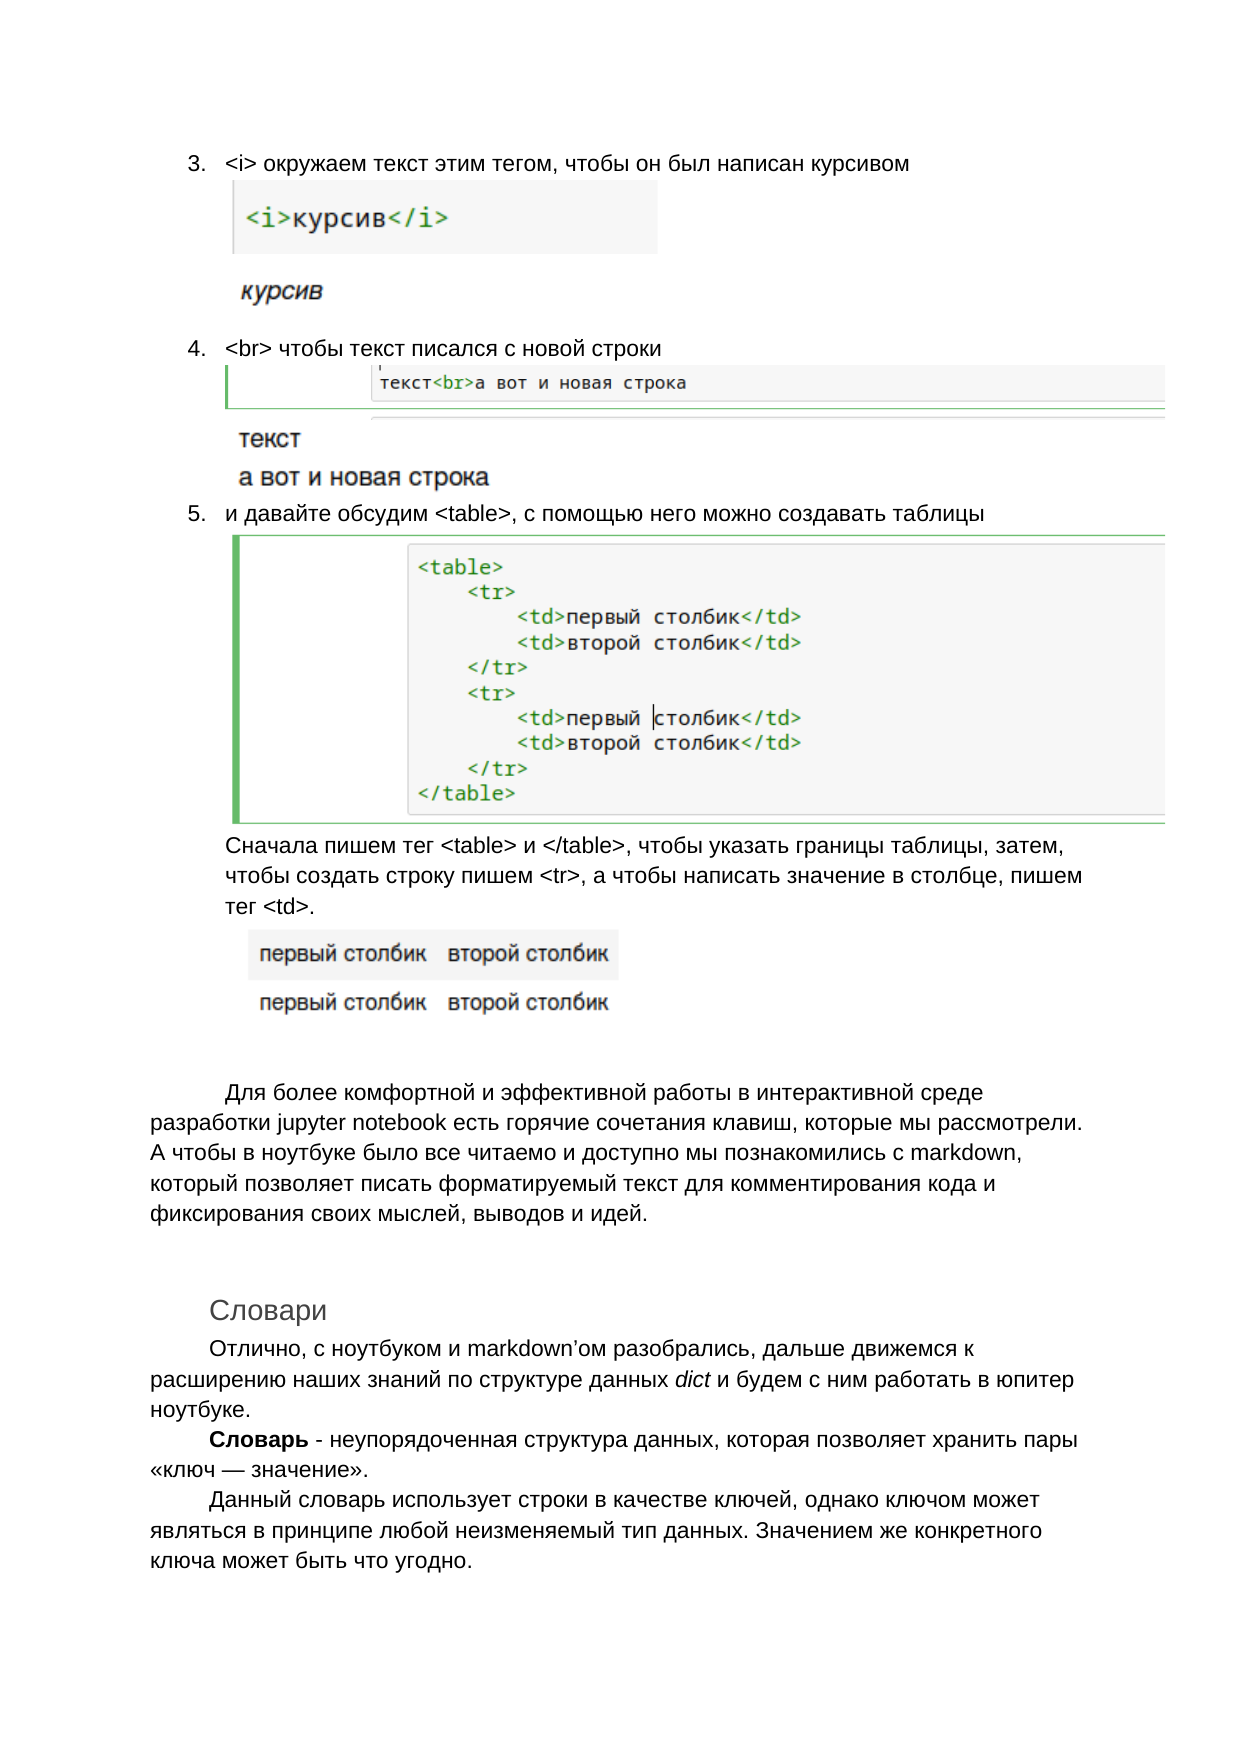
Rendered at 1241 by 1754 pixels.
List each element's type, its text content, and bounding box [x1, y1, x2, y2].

picture [225, 257, 658, 331]
picture [225, 423, 658, 497]
picture [225, 530, 1166, 829]
text Данный словарь использует строки в качестве ключей, однако ключом может являться в принципе любой неизменяемый тип данных. Значением же конкретного ключа может быть что угодно. [150, 1486, 1090, 1573]
text Словарь - неупорядоченная структура данных, которая позволяет хранить пары «ключ — значение». [150, 1426, 1090, 1482]
picture [225, 365, 1166, 420]
picture [225, 180, 658, 254]
text Сначала пишем тег <table> и </table>, чтобы указать границы таблицы, затем, чтобы создать строку пишем <tr>, а чтобы написать значение в столбце, пишем тег <td>. [225, 832, 1090, 919]
text Отлично, с ноутбуком и markdown’ом разобрались, дальше движемся к расширению наших знаний по структуре данных dict и будем с ним работать в юпитер ноутбуке. [150, 1335, 1090, 1422]
picture [225, 922, 658, 1045]
text Для более комфортной и эффективной работы в интерактивной среде разработки jupyter notebook есть горячие сочетания клавиш, которые мы рассмотрели. А чтобы в ноутбуке было все читаемо и доступно мы познакомились с markdown, который позволяет писать форматируемый текст для комментирования кода и фиксирования своих мыслей, выводов и идей. [150, 1079, 1090, 1226]
subtitle Словари [150, 1293, 1090, 1327]
